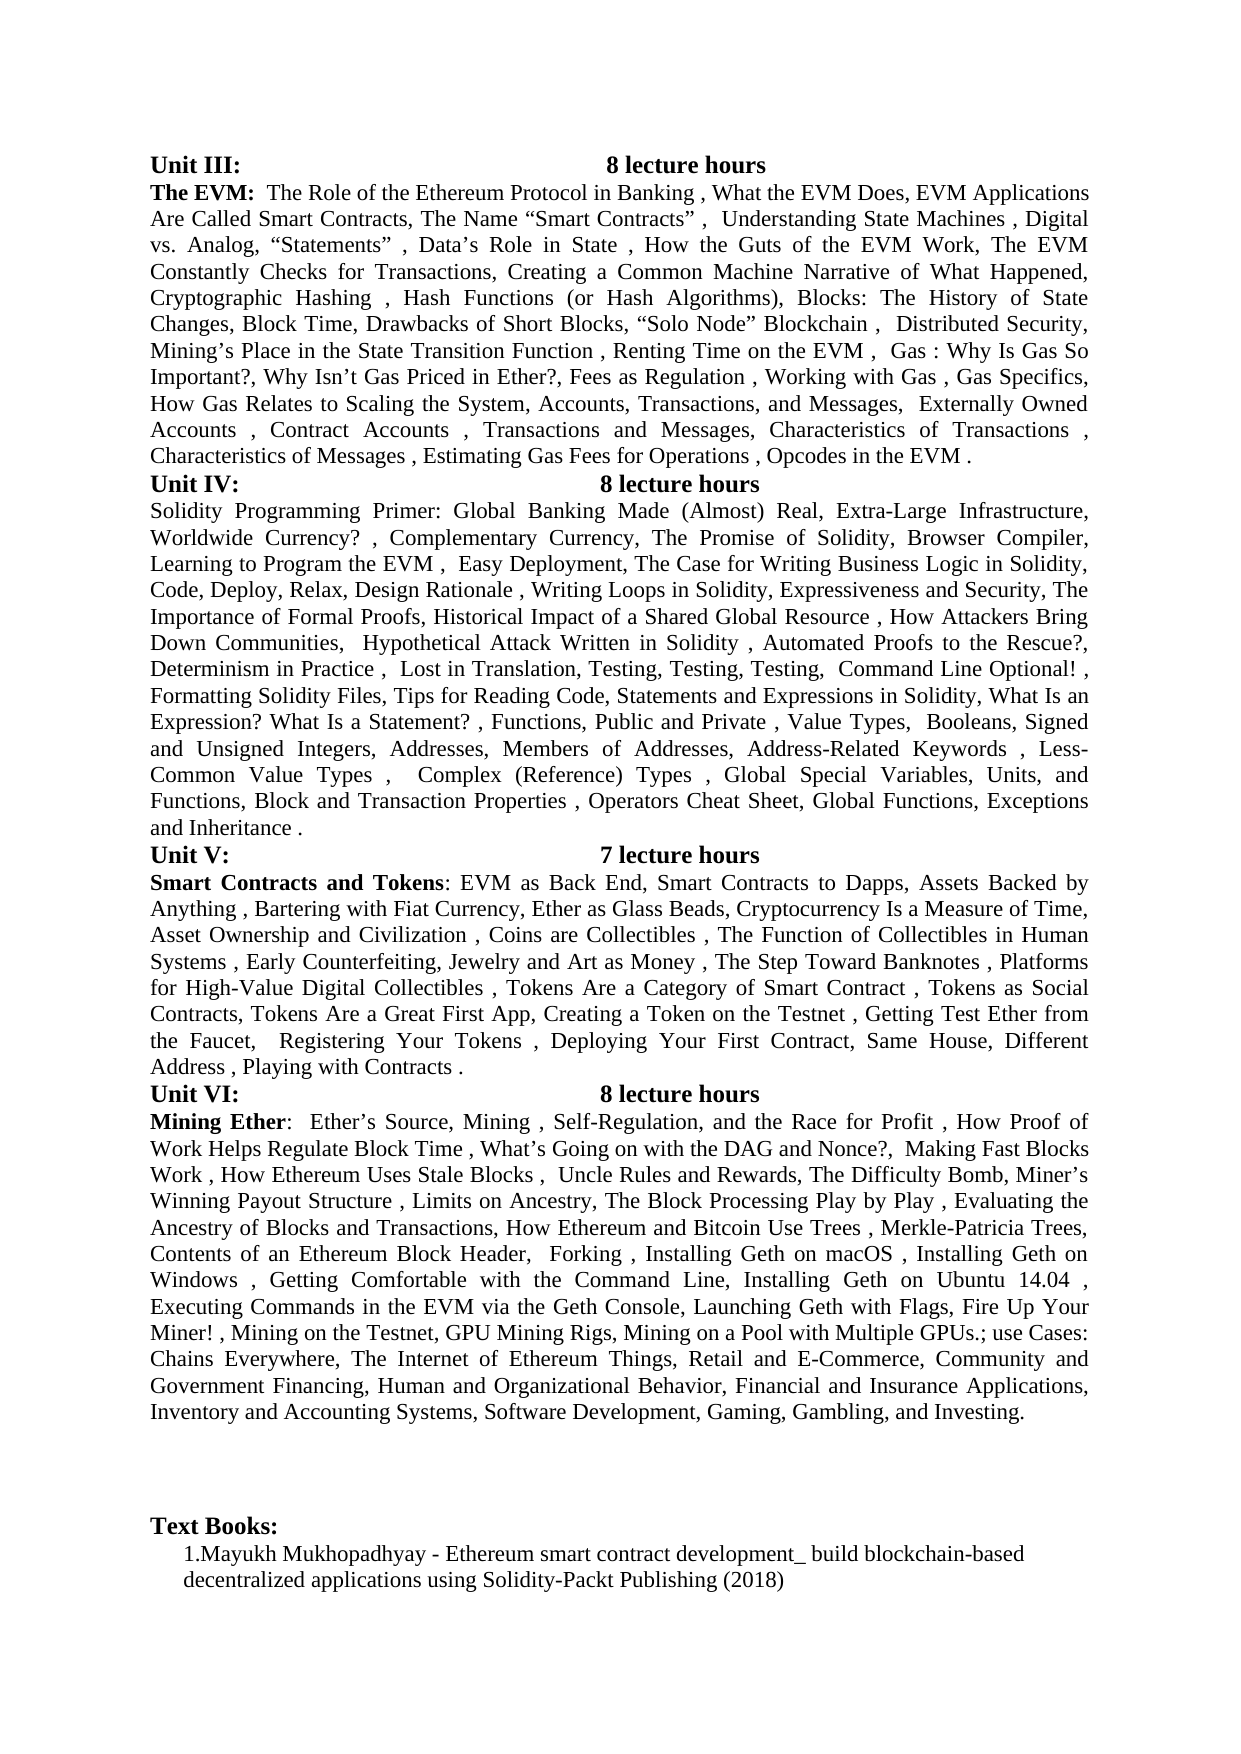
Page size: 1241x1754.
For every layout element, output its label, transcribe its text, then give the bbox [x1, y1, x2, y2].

text Solidity Programming Primer: Global Banking Made (Almost) Real, Extra-Large Infrastructure, Worldwide Currency? , Complementary Currency, The Promise of Solidity, Browser Compiler, Learning to Program the EVM , Easy Deployment, The Case for Writing Business Logic in Solidity, Code, Deploy, Relax, Design Rationale , Writing Loops in Solidity, Expressiveness and Security, The Importance of Formal Proofs, Historical Impact of a Shared Global Resource , How Attackers Bring Down Communities, Hypothetical Attack Written in Solidity , Automated Proofs to the Rescue?, Determinism in Practice , Lost in Translation, Testing, Testing, Testing, Command Line Optional! , Formatting Solidity Files, Tips for Reading Code, Statements and Expressions in Solidity, What Is an Expression? What Is a Statement? , Functions, Public and Private , Value Types, Booleans, Signed and Unsigned Integers, Addresses, Members of Addresses, Address-Related Keywords , Less-Common Value Types , Complex (Reference) Types , Global Special Variables, Units, and Functions, Block and Transaction Properties , Operators Cheat Sheet, Global Functions, Exceptions and Inheritance . [150, 497, 1090, 840]
text The EVM: The Role of the Ethereum Protocol in Banking , What the EVM Does, EVM Applications Are Called Smart Contracts, The Name “Smart Contracts” , Understanding State Machines , Digital vs. Analog, “Statements” , Data’s Role in State , How the Guts of the EVM Work, The EVM Constantly Checks for Transactions, Creating a Common Machine Narrative of What Happened, Cryptographic Hashing , Hash Functions (or Hash Algorithms), Blocks: The History of State Changes, Block Time, Drawbacks of Short Blocks, “Solo Node” Blockchain , Distributed Security, Mining’s Place in the State Transition Function , Renting Time on the EVM , Gas : Why Is Gas So Important?, Why Isn’t Gas Priced in Ether?, Fees as Regulation , Working with Gas , Gas Specifics, How Gas Relates to Scaling the System, Accounts, Transactions, and Messages, Externally Owned Accounts , Contract Accounts , Transactions and Messages, Characteristics of Transactions , Characteristics of Messages , Estimating Gas Fees for Operations , Opcodes in the EVM . [150, 179, 1090, 469]
text Unit VI: 8 lecture hours [150, 1079, 1090, 1108]
text Text Books: [150, 1511, 1090, 1539]
text Mining Ether: Ether’s Source, Mining , Self-Regulation, and the Race for Profit , How Proof of Work Helps Regulate Block Time , What’s Going on with the DAG and Nonce?, Making Fast Blocks Work , How Ethereum Uses Stale Blocks , Uncle Rules and Rewards, The Difficulty Bomb, Miner’s Winning Payout Structure , Limits on Ancestry, The Block Processing Play by Play , Evaluating the Ancestry of Blocks and Transactions, How Ethereum and Bitcoin Use Trees , Merkle-Patricia Trees, Contents of an Ethereum Block Header, Forking , Installing Geth on macOS , Installing Geth on Windows , Getting Comfortable with the Command Line, Installing Geth on Ubuntu 14.04 , Executing Commands in the EVM via the Geth Console, Launching Geth with Flags, Fire Up Your Miner! , Mining on the Testnet, GPU Mining Rigs, Mining on a Pool with Multiple GPUs.; use Cases: Chains Everywhere, The Internet of Ethereum Things, Retail and E-Commerce, Community and Government Financing, Human and Organizational Behavior, Financial and Insurance Applications, Inventory and Accounting Systems, Software Development, Gaming, Gambling, and Investing. [150, 1108, 1090, 1424]
text Unit III: 8 lecture hours [150, 150, 1090, 179]
text Unit V: 7 lecture hours [150, 840, 1090, 869]
text 1.Mayukh Mukhopadhyay - Ethereum smart contract development_ build blockchain-based decentralized applications using Solidity-Packt Publishing (2018) [183, 1539, 1090, 1592]
text Unit IV: 8 lecture hours [150, 469, 1090, 497]
text Smart Contracts and Tokens: EVM as Back End, Smart Contracts to Dapps, Assets Backed by Anything , Bartering with Fiat Currency, Ether as Glass Beads, Cryptocurrency Is a Measure of Time, Asset Ownership and Civilization , Coins are Collectibles , The Function of Collectibles in Human Systems , Early Counterfeiting, Jewelry and Art as Money , The Step Toward Banknotes , Platforms for High-Value Digital Collectibles , Tokens Are a Category of Smart Contract , Tokens as Social Contracts, Tokens Are a Great First App, Creating a Token on the Testnet , Getting Test Ether from the Faucet, Registering Your Tokens , Deploying Your First Contract, Same House, Different Address , Playing with Contracts . [150, 869, 1090, 1079]
